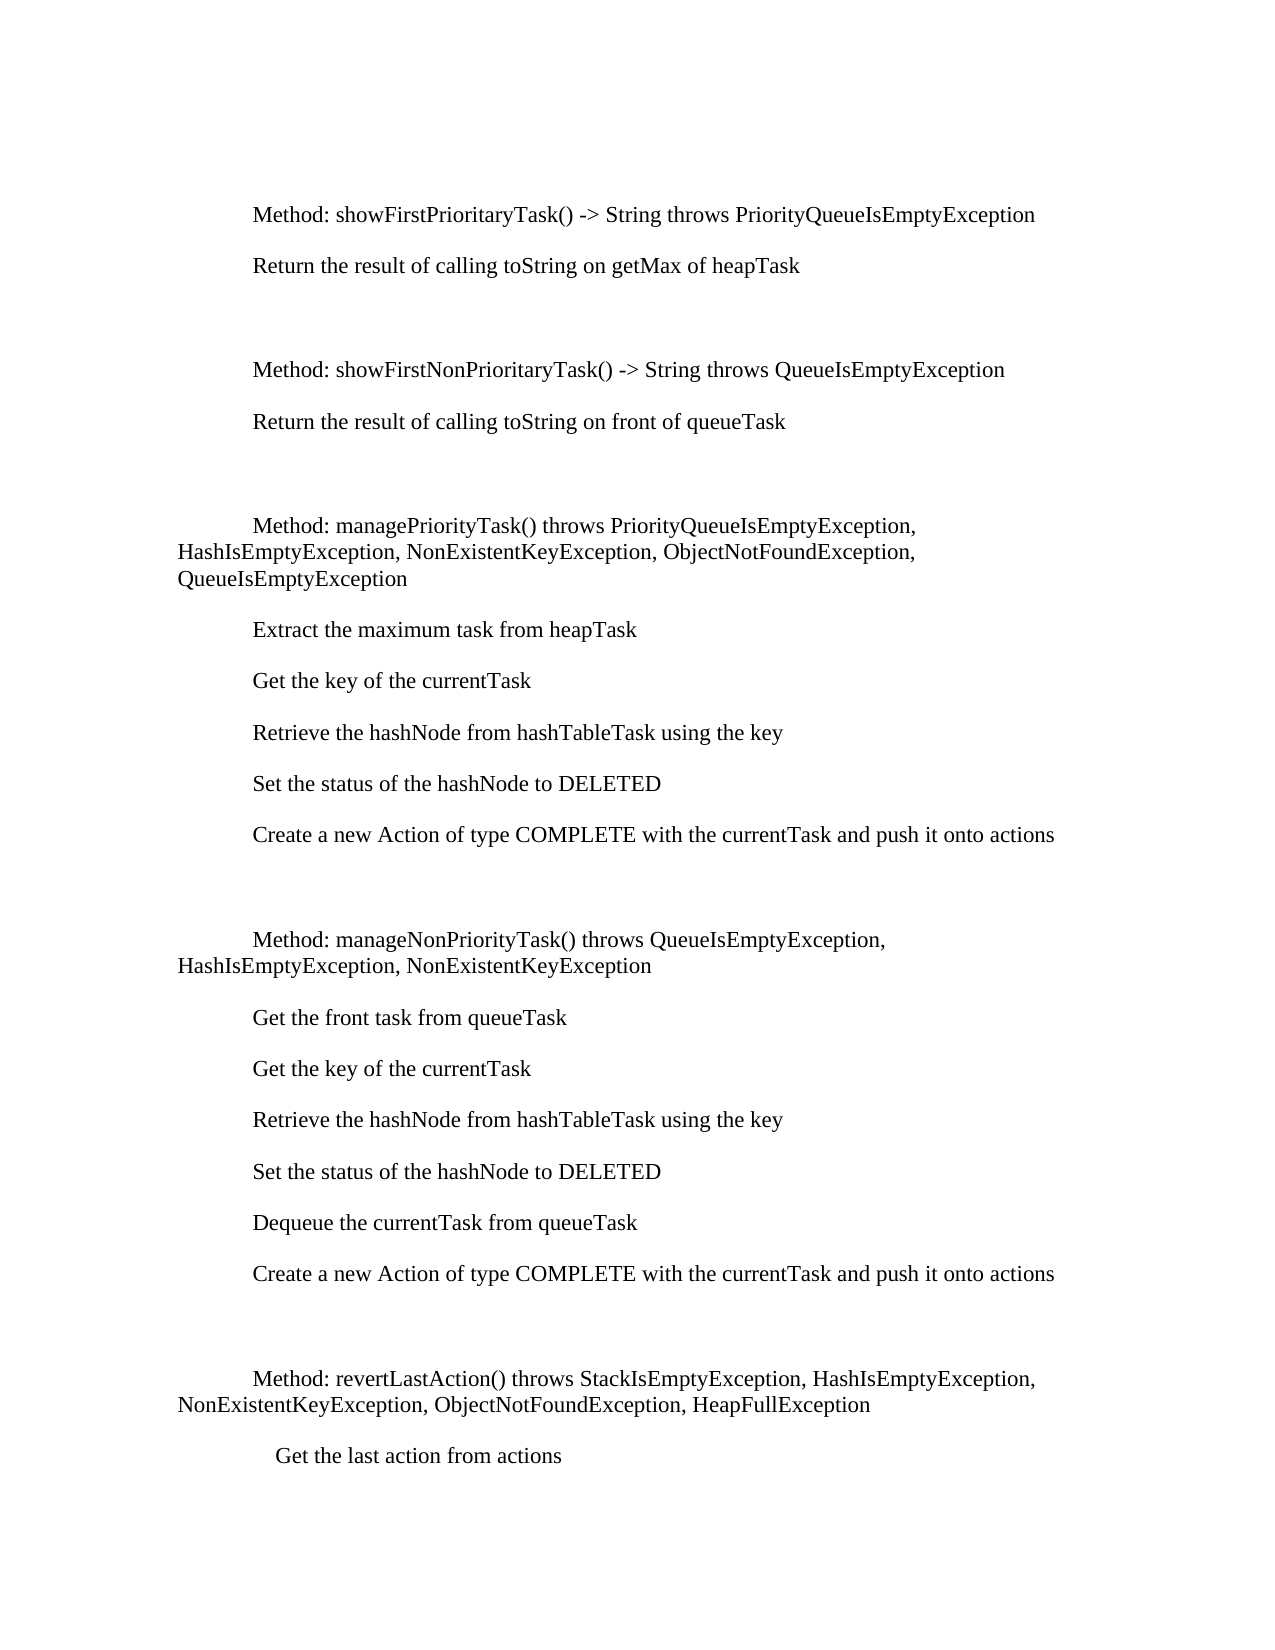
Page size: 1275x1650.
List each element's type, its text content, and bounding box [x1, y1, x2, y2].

text Get the front task from queueTask [177, 1004, 1098, 1030]
text Dequeue the currentTask from queueTask [177, 1209, 1098, 1235]
text Get the key of the currentTask [177, 1055, 1098, 1081]
text Create a new Action of type COMPLETE with the currentTask and push it onto actions [177, 1260, 1098, 1287]
text Retrieve the hashNode from hashTableTask using the key [177, 719, 1098, 745]
text Create a new Action of type COMPLETE with the currentTask and push it onto actions [177, 822, 1098, 848]
text Get the last action from actions [177, 1442, 1098, 1469]
text Set the status of the hashNode to DELETED [177, 1158, 1098, 1184]
text Return the result of calling toString on front of queueTask [177, 408, 1098, 434]
text Return the result of calling toString on getMax of heapTask [177, 252, 1098, 278]
text Method: manageNonPriorityTask() throws QueueIsEmptyException, HashIsEmptyException, NonExistentKeyException [177, 926, 1098, 979]
text Get the key of the currentTask [177, 667, 1098, 694]
text Retrieve the hashNode from hashTableTask using the key [177, 1106, 1098, 1133]
text Method: showFirstNonPrioritaryTask() -> String throws QueueIsEmptyException [177, 356, 1098, 383]
text Method: revertLastAction() throws StackIsEmptyException, HashIsEmptyException, NonExistentKeyException, ObjectNotFoundException, HeapFullException [177, 1365, 1098, 1417]
text Set the status of the hashNode to DELETED [177, 770, 1098, 797]
text Method: showFirstPrioritaryTask() -> String throws PriorityQueueIsEmptyException [177, 201, 1098, 227]
text Method: managePriorityTask() throws PriorityQueueIsEmptyException, HashIsEmptyException, NonExistentKeyException, ObjectNotFoundException, QueueIsEmptyException [177, 512, 1098, 591]
text Extract the maximum task from heapTask [177, 616, 1098, 642]
